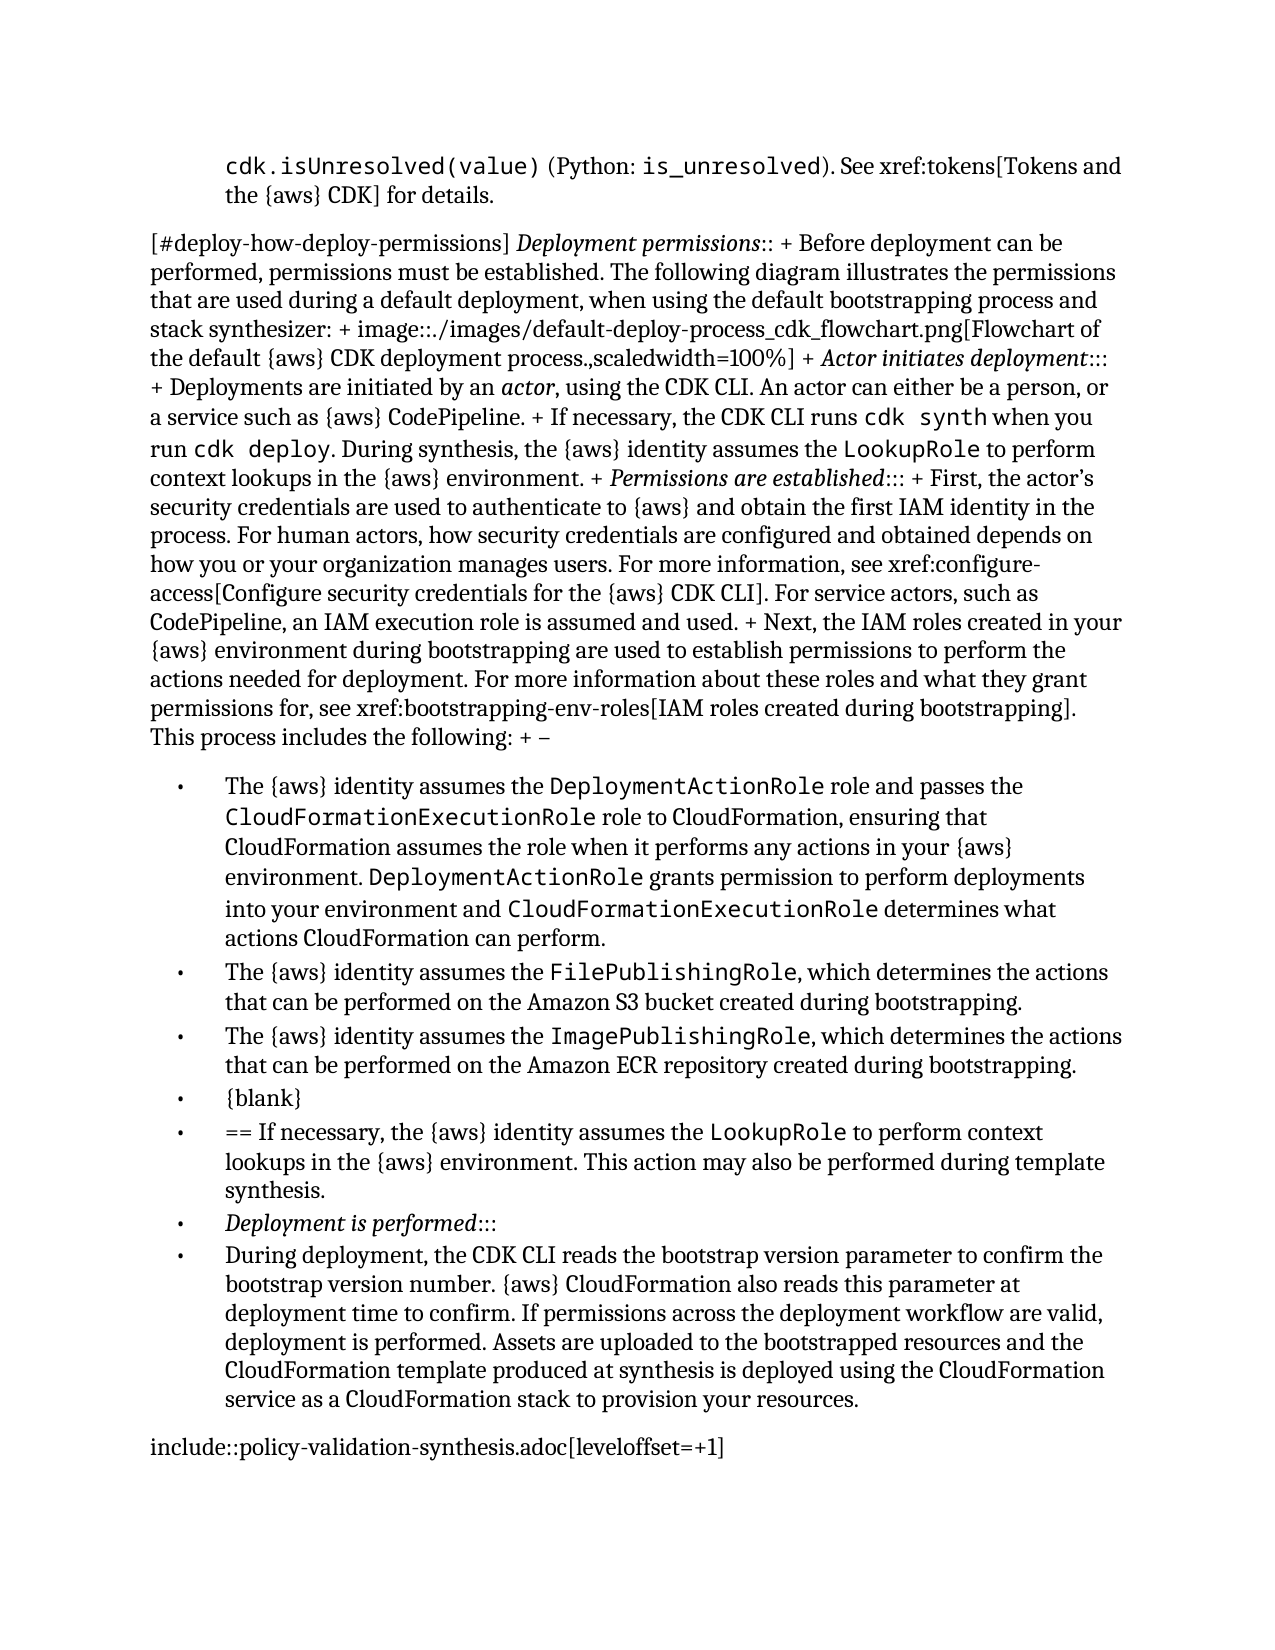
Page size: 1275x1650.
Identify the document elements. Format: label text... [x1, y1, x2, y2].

text [#deploy-how-deploy-permissions] Deployment permissions:: + Before deployment can be performed, permissions must be established. The following diagram illustrates the permissions that are used during a default deployment, when using the default bootstrapping process and stack synthesizer: + image::./images/default-deploy-process_cdk_flowchart.png[Flowchart of the default {aws} CDK deployment process.,scaledwidth=100%] + Actor initiates deployment::: + Deployments are initiated by an actor, using the CDK CLI. An actor can either be a person, or a service such as {aws} CodePipeline. + If necessary, the CDK CLI runs cdk synth when you run cdk deploy. During synthesis, the {aws} identity assumes the LookupRole to perform context lookups in the {aws} environment. + Permissions are established::: + First, the actor’s security credentials are used to authenticate to {aws} and obtain the first IAM identity in the process. For human actors, how security credentials are configured and obtained depends on how you or your organization manages users. For more information, see xref:configure-access[Configure security credentials for the {aws} CDK CLI]. For service actors, such as CodePipeline, an IAM execution role is assumed and used. + Next, the IAM roles created in your {aws} environment during bootstrapping are used to establish permissions to perform the actions needed for deployment. For more information about these roles and what they grant permissions for, see xref:bootstrapping-env-roles[IAM roles created during bootstrapping]. This process includes the following: + – [150, 229, 1125, 751]
list During deployment, the CDK CLI reads the bootstrap version parameter to confirm the bootstrap version number. {aws} CloudFormation also reads this parameter at deployment time to confirm. If permissions across the deployment workflow are valid, deployment is performed. Assets are uploaded to the bootstrapped resources and the CloudFormation template produced at synthesis is deployed using the CloudFormation service as a CloudFormation stack to provision your resources. [175, 1241, 1125, 1414]
list {blank} [175, 1084, 1125, 1112]
list Deployment is performed::: [175, 1209, 1125, 1237]
list == If necessary, the {aws} identity assumes the LookupRole to perform context lookups in the {aws} environment. This action may also be performed during template synthesis. [175, 1116, 1125, 1205]
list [175, 150, 1125, 210]
list The {aws} identity assumes the FilePublishingRole, which determines the actions that can be performed on the Amazon S3 bucket created during bootstrapping. [175, 956, 1125, 1016]
list The {aws} identity assumes the DeploymentActionRole role and passes the CloudFormationExecutionRole role to CloudFormation, ensuring that CloudFormation assumes the role when it performs any actions in your {aws} environment. DeploymentActionRole grants permission to perform deployments into your environment and CloudFormationExecutionRole determines what actions CloudFormation can perform. [175, 770, 1125, 952]
text include::policy-validation-synthesis.adoc[leveloffset=+1] [150, 1432, 1125, 1461]
list The {aws} identity assumes the ImagePublishingRole, which determines the actions that can be performed on the Amazon ECR repository created during bootstrapping. [175, 1020, 1125, 1080]
